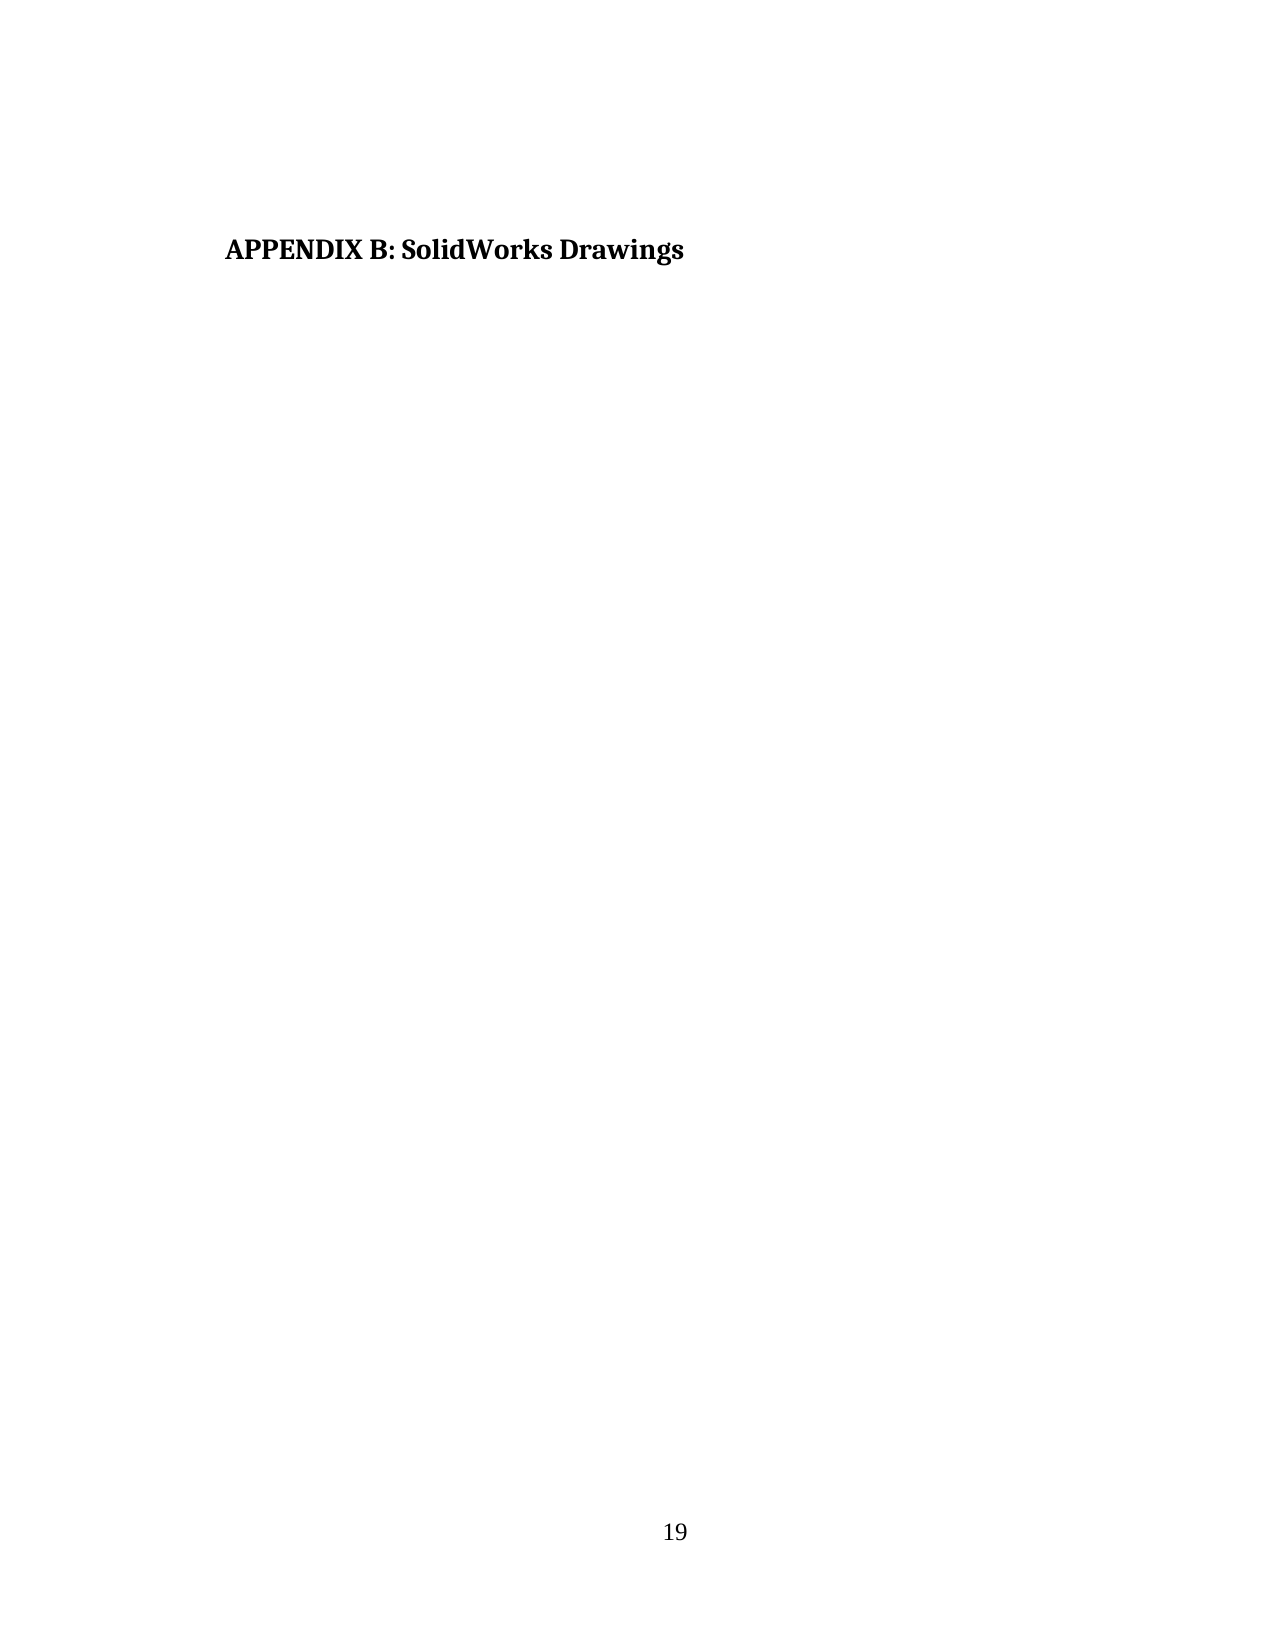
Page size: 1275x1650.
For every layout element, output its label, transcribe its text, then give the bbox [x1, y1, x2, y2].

subtitle APPENDIX B: SolidWorks Drawings [225, 233, 1125, 267]
